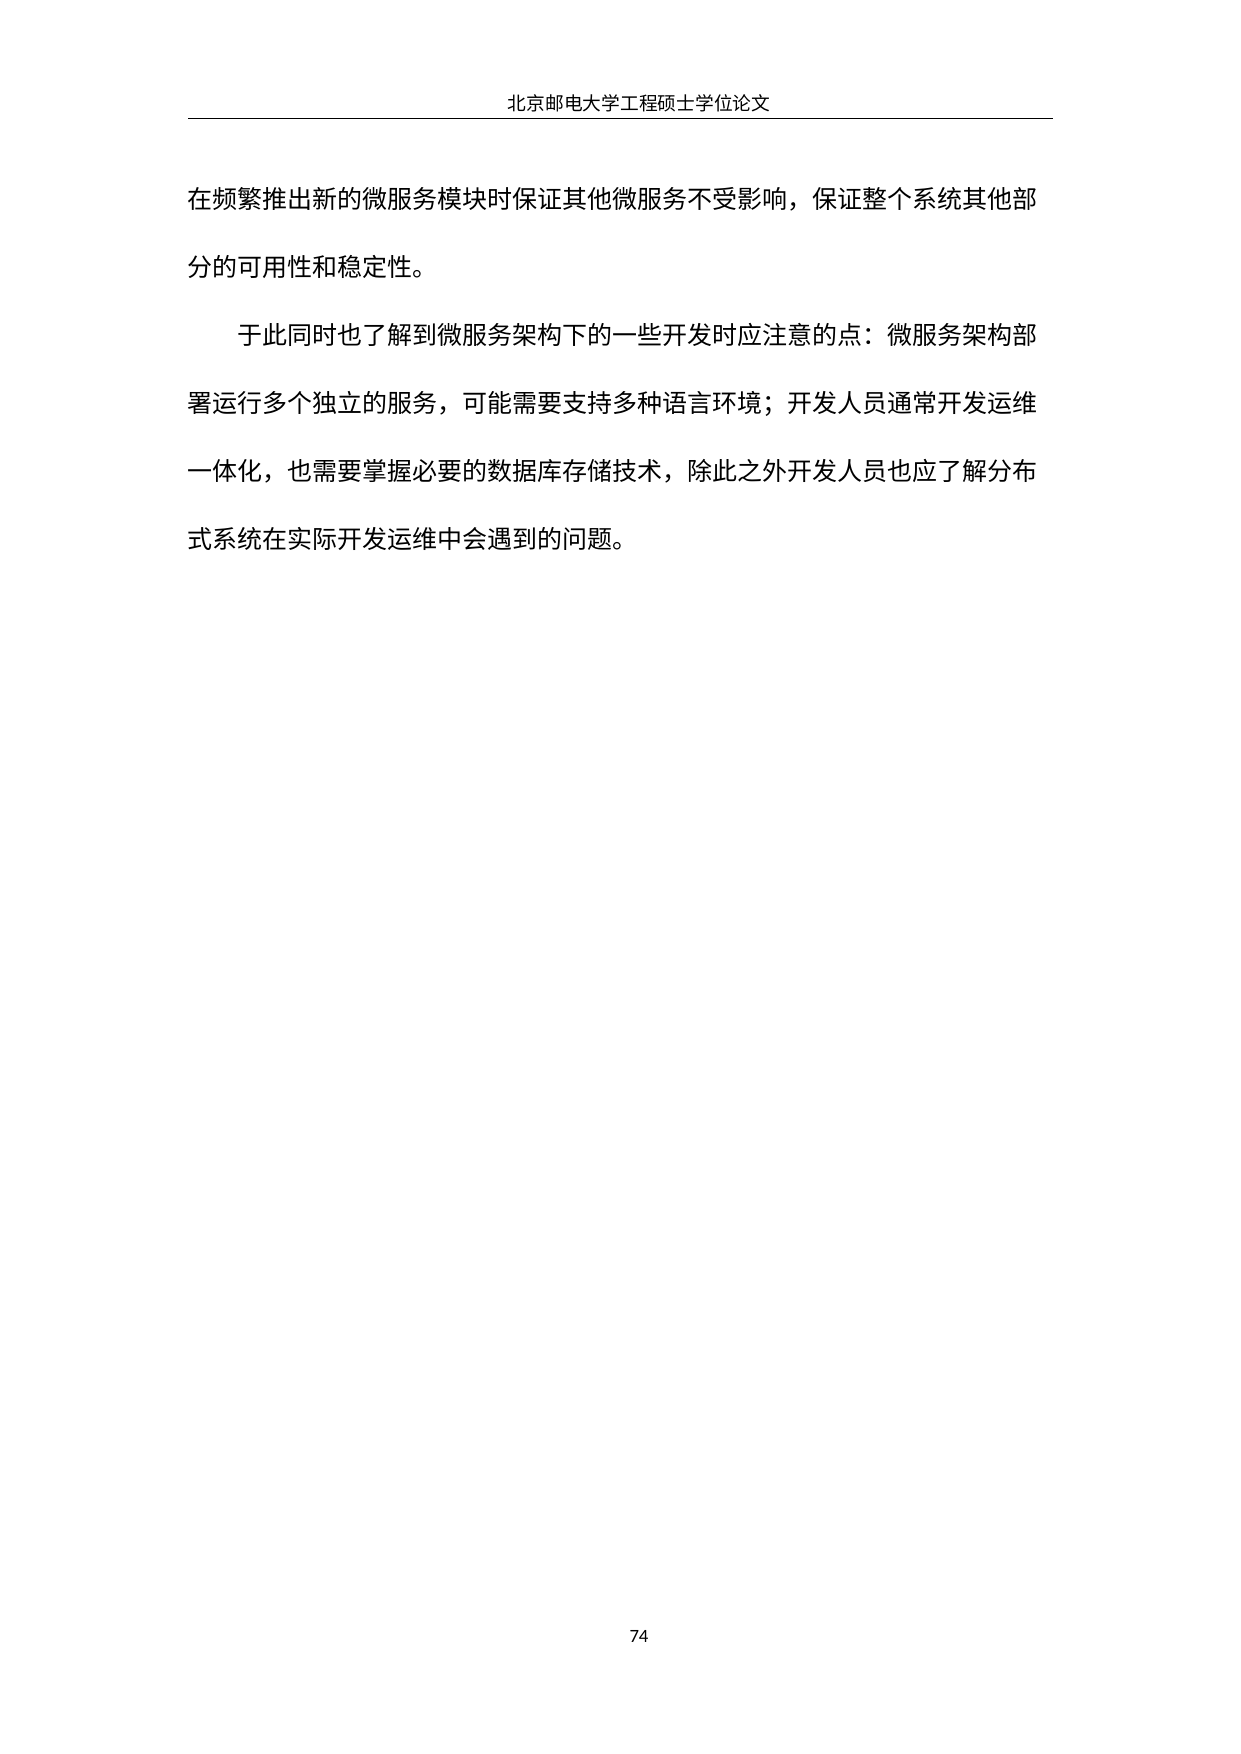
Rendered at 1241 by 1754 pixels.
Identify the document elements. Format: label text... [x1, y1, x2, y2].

text 于此同时也了解到微服务架构下的一些开发时应注意的点：微服务架构部署运行多个独立的服务，可能需要支持多种语言环境；开发人员通常开发运维一体化，也需要掌握必要的数据库存储技术，除此之外开发人员也应了解分布式系统在实际开发运维中会遇到的问题。 [187, 300, 1053, 571]
